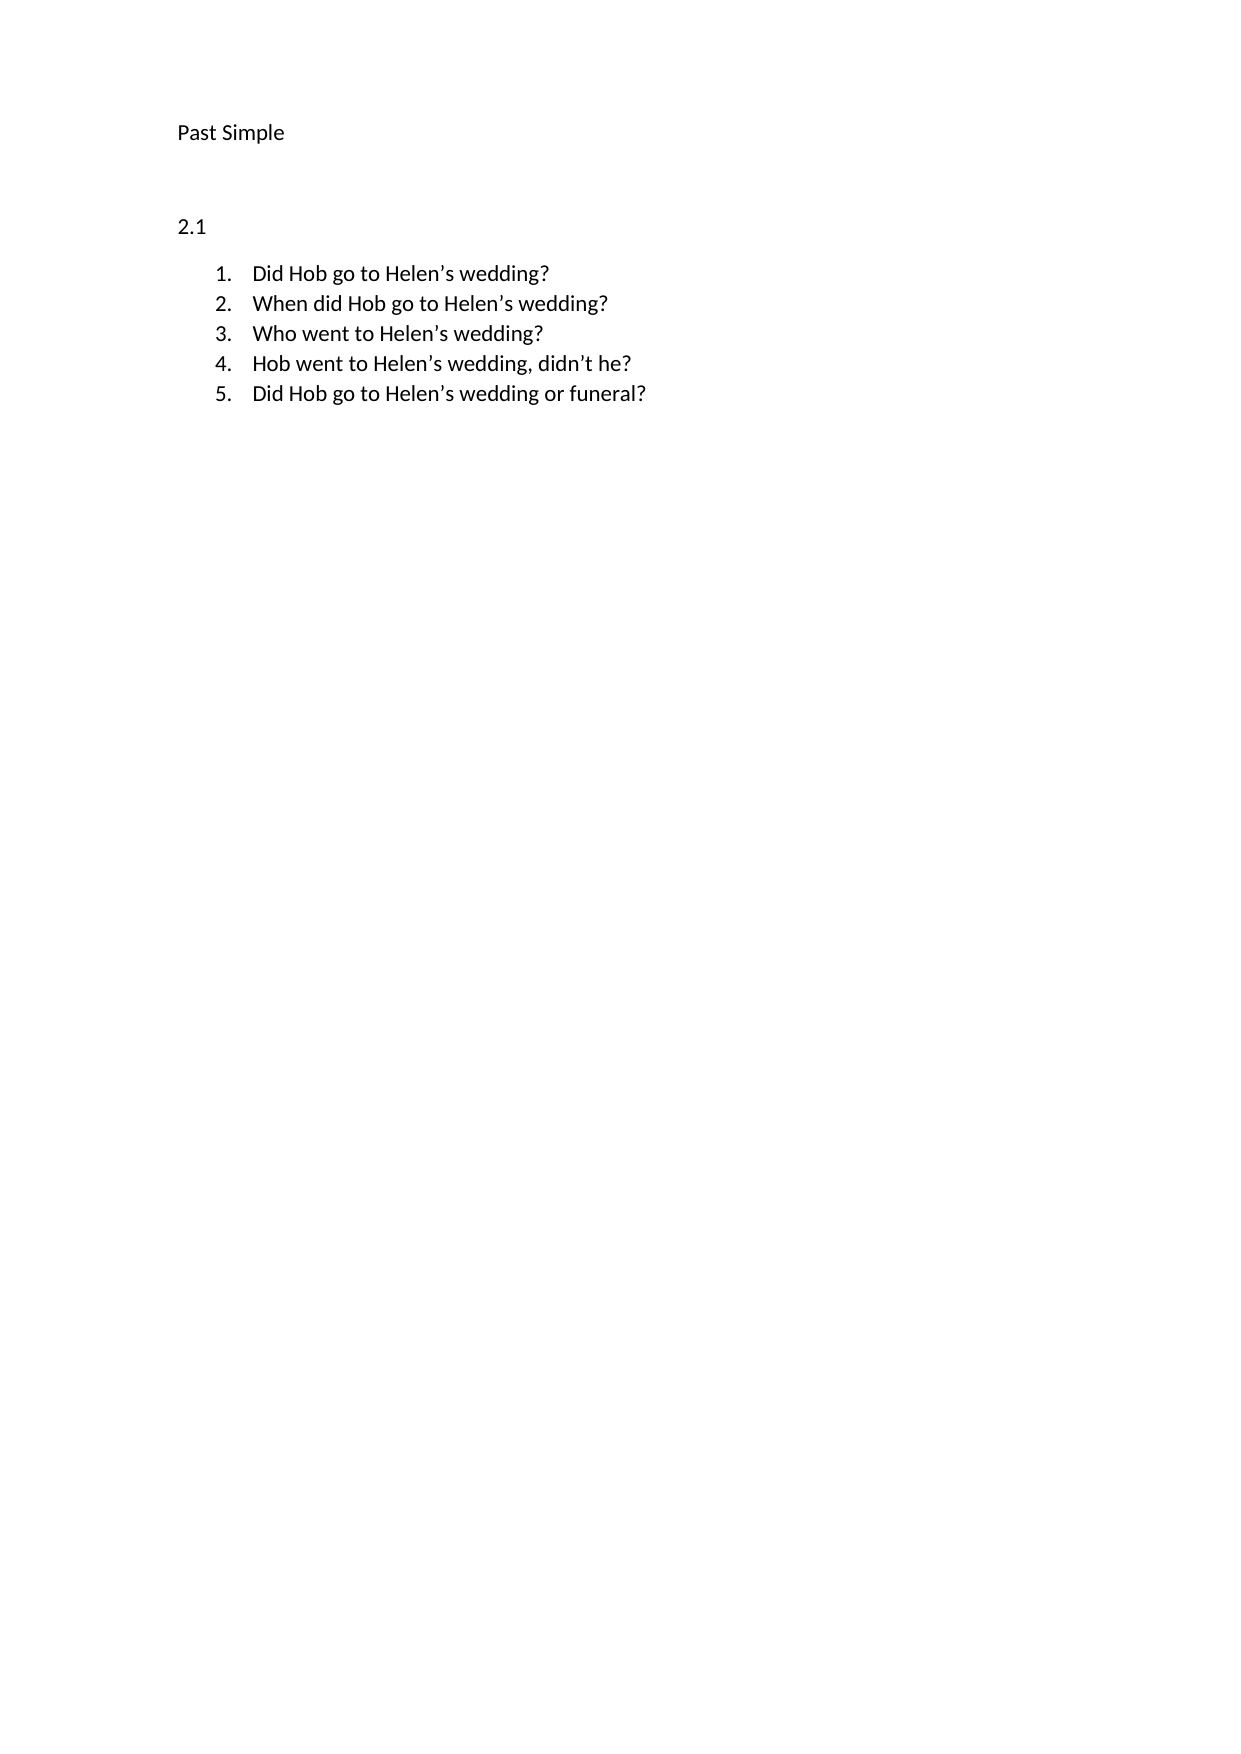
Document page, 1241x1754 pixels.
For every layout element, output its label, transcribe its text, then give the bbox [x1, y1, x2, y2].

text 2.1 [177, 212, 1152, 240]
list Hob went to Helen’s wedding, didn’t he? [215, 349, 1152, 377]
list Did Hob go to Helen’s wedding or funeral? [215, 379, 1152, 408]
list Did Hob go to Helen’s wedding? [215, 259, 1152, 287]
text Past Simple [177, 118, 1152, 146]
list When did Hob go to Helen’s wedding? [215, 289, 1152, 317]
list Who went to Helen’s wedding? [215, 319, 1152, 347]
